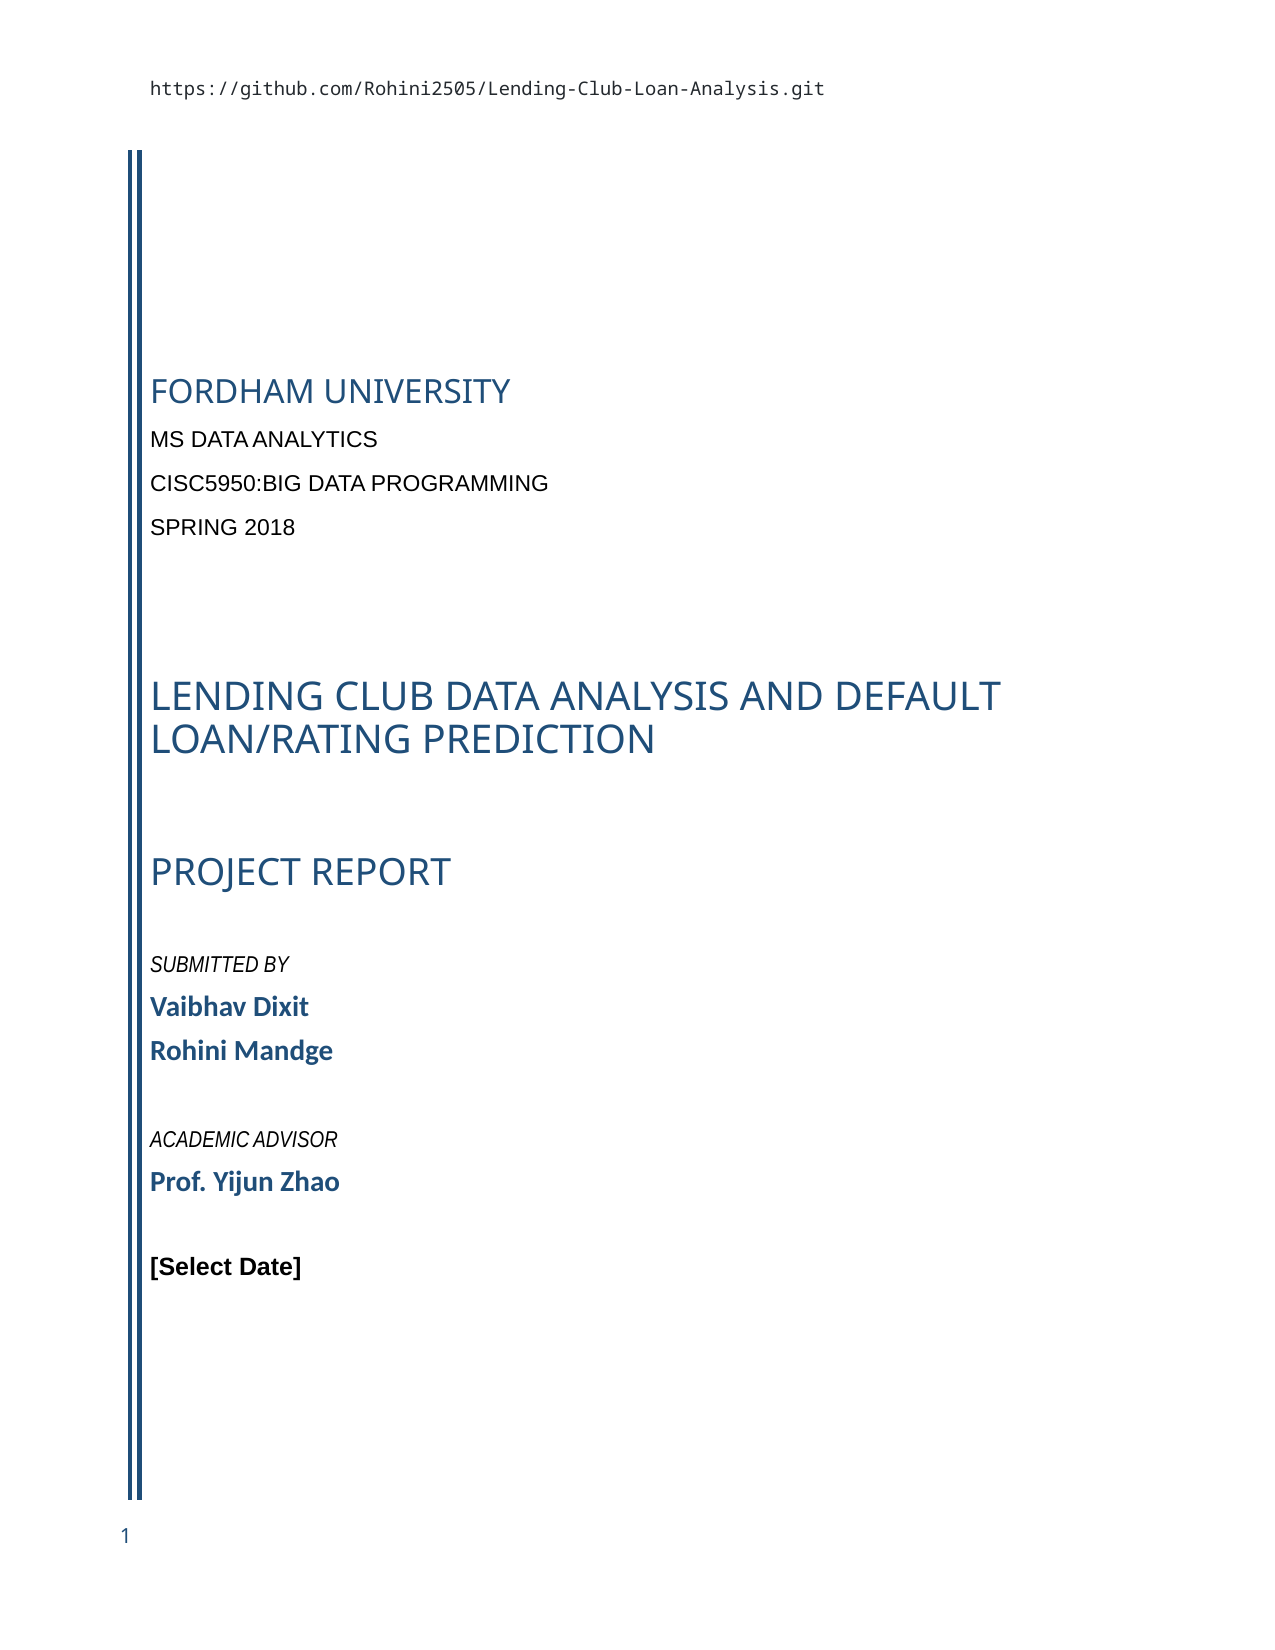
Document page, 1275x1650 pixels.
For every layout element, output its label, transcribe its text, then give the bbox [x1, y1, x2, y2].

title academic advisor [150, 1112, 1125, 1156]
title Rohini Mandge [150, 1025, 1125, 1069]
title Ms Data analytics [150, 412, 1125, 456]
title Lending Club Data Analysis and DEFAULT LoaN/RATING Prediction [150, 675, 1125, 806]
title submitted by [150, 937, 1125, 981]
title Project report [150, 850, 1125, 894]
title Vaibhav Dixit [150, 981, 1125, 1025]
title Fordham University [150, 369, 1125, 412]
title Spring 2018 [150, 500, 1125, 544]
title Cisc5950:Big data programming [150, 456, 1125, 500]
title Prof. Yijun Zhao [150, 1156, 1125, 1200]
